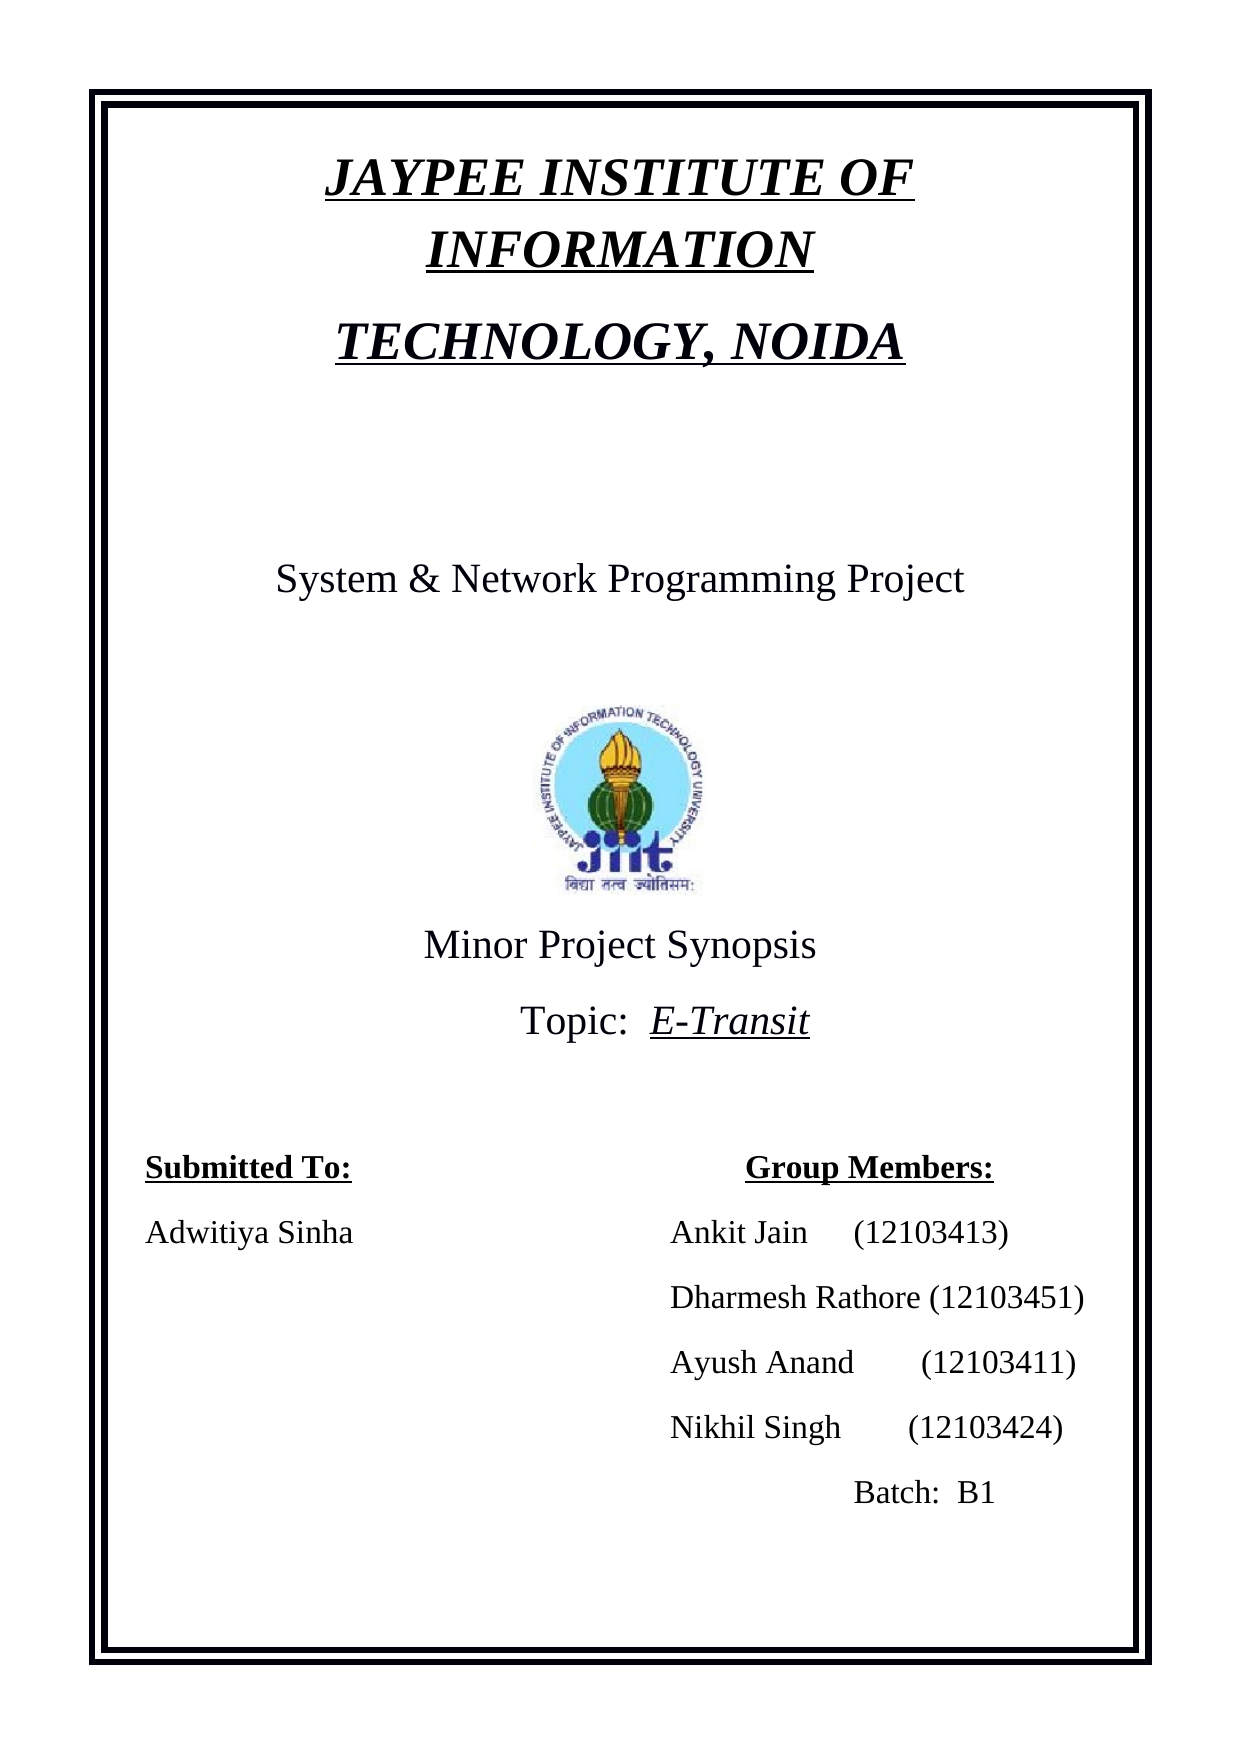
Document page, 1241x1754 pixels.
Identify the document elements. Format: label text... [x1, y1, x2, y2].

text Ayush Anand (12103411) [670, 1342, 1095, 1381]
text Batch: B1 [670, 1472, 1095, 1510]
text Submitted To: Group Members: [145, 1148, 1095, 1186]
picture [532, 705, 708, 895]
text System & Network Programming Project [145, 553, 1095, 601]
text JAYPEE INSTITUTE OF INFORMATION [145, 145, 1095, 279]
text Minor Project Synopsis [145, 920, 1095, 968]
text TECHNOLOGY, NOIDA [145, 309, 1095, 371]
text Nikhil Singh (12103424) [670, 1407, 1095, 1446]
text Dharmesh Rathore (12103451) [670, 1277, 1095, 1316]
text Adwitiya Sinha Ankit Jain (12103413) [145, 1212, 1095, 1251]
text Topic: E-Transit [445, 996, 1095, 1044]
